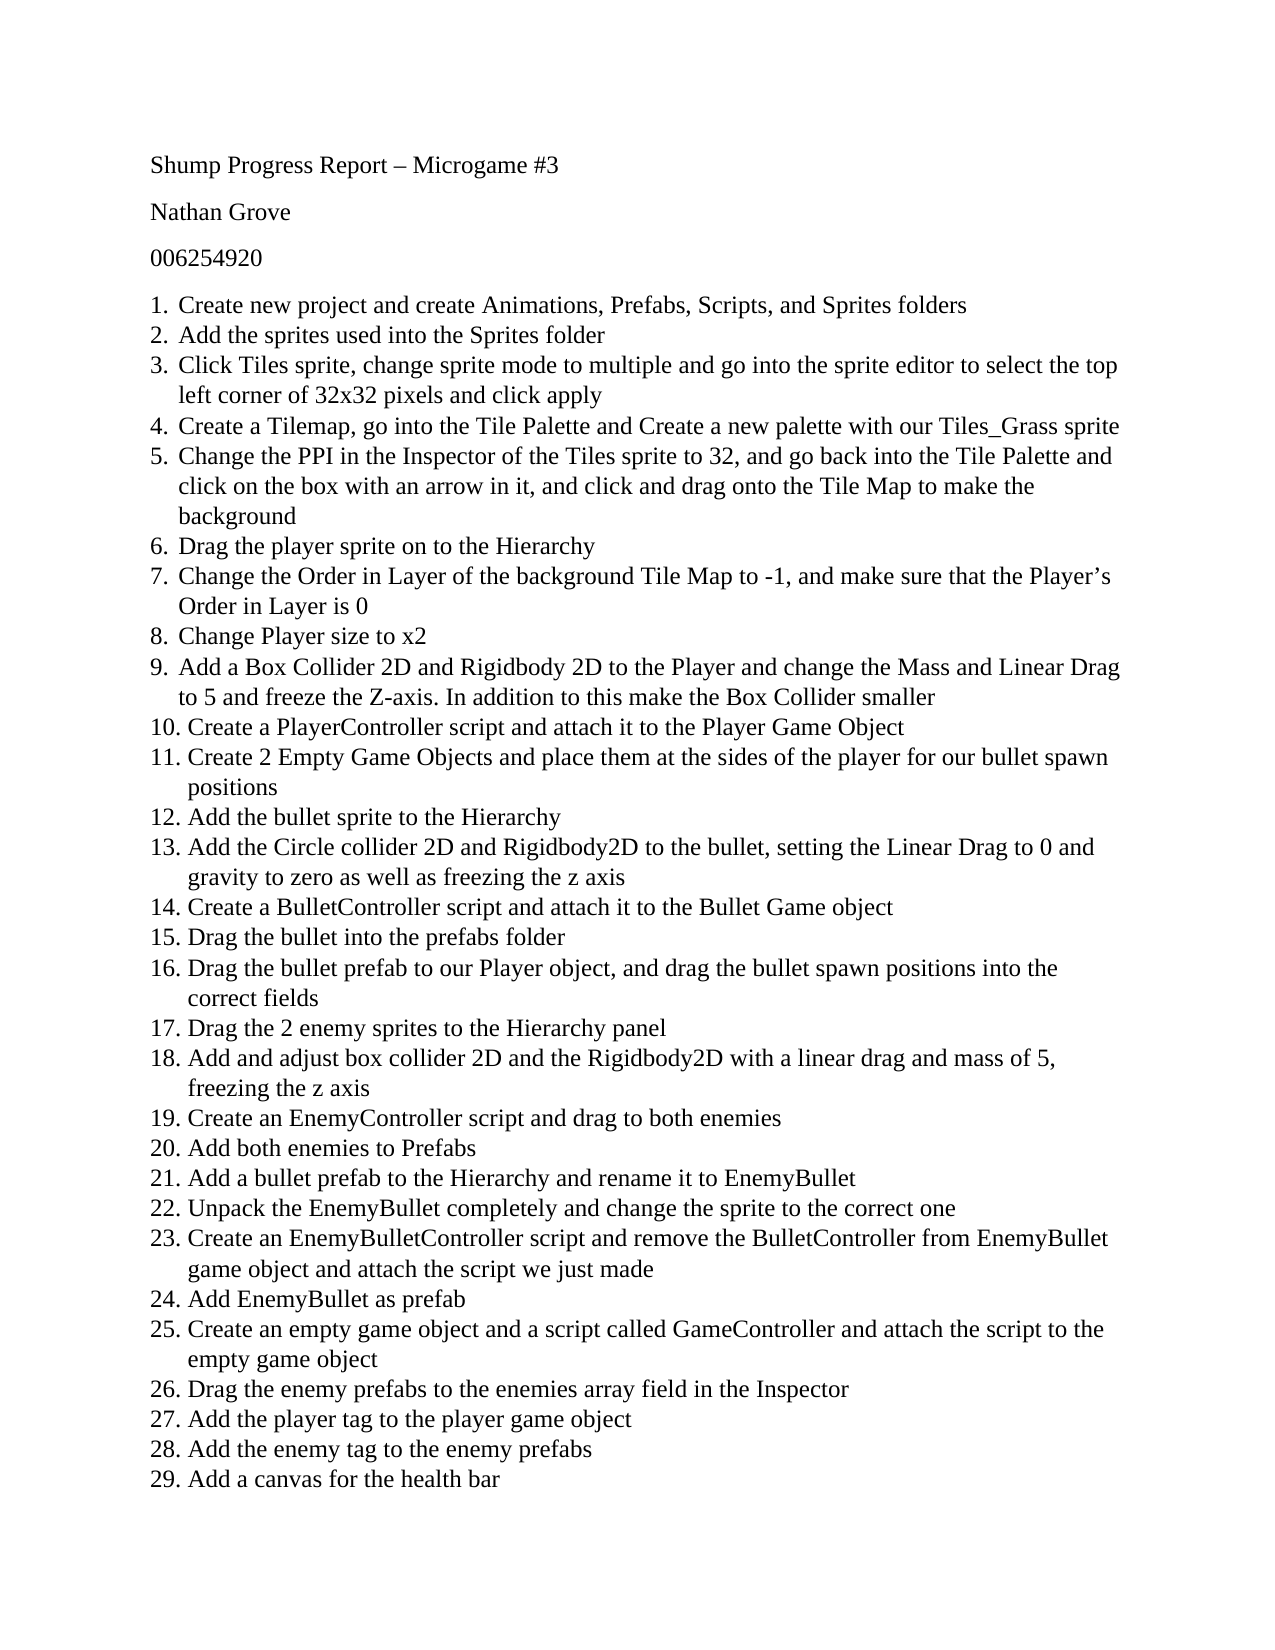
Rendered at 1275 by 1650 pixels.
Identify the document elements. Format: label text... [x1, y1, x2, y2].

list Add the bullet sprite to the Hierarchy [150, 802, 1125, 831]
text 006254920 [150, 243, 1125, 272]
list Create a PlayerController script and attach it to the Player Game Object [150, 712, 1125, 741]
list Create a Tilemap, go into the Tile Palette and Create a new palette with our Tiles_Grass sprite [150, 411, 1125, 439]
list Change the PPI in the Inspector of the Tiles sprite to 32, and go back into the Tile Palette and click on the box with an arrow in it, and click and drag onto the Tile Map to make the background [150, 441, 1125, 530]
list Create new project and create Animations, Prefabs, Scripts, and Sprites folders [150, 290, 1125, 319]
list Create 2 Empty Game Objects and place them at the sides of the player for our bullet spawn positions [150, 742, 1125, 801]
list Add the sprites used into the Sprites folder [150, 320, 1125, 349]
list Drag the player sprite on to the Hierarchy [150, 531, 1125, 560]
list Add EnemyBullet as prefab [150, 1284, 1125, 1312]
list Create an EnemyController script and drag to both enemies [150, 1103, 1125, 1132]
list Create an empty game object and a script called GameController and attach the script to the empty game object [150, 1314, 1125, 1373]
list Change the Order in Layer of the background Tile Map to -1, and make sure that the Player’s Order in Layer is 0 [150, 561, 1125, 620]
text Nathan Grove [150, 197, 1125, 226]
list Click Tiles sprite, change sprite mode to multiple and go into the sprite editor to select the top left corner of 32x32 pixels and click apply [150, 351, 1125, 409]
list Add and adjust box collider 2D and the Rigidbody2D with a linear drag and mass of 5, freezing the z axis [150, 1043, 1125, 1102]
list Create a BulletController script and attach it to the Bullet Game object [150, 892, 1125, 921]
list Create an EnemyBulletController script and remove the BulletController from EnemyBullet game object and attach the script we just made [150, 1223, 1125, 1282]
list Drag the 2 enemy sprites to the Hierarchy panel [150, 1013, 1125, 1042]
text Shump Progress Report – Microgame #3 [150, 150, 1125, 179]
list Add the enemy tag to the enemy prefabs [150, 1434, 1125, 1463]
list Drag the bullet prefab to our Player object, and drag the bullet spawn positions into the correct fields [150, 953, 1125, 1011]
list Add a bullet prefab to the Hierarchy and rename it to EnemyBullet [150, 1163, 1125, 1192]
list Add a Box Collider 2D and Rigidbody 2D to the Player and change the Mass and Linear Drag to 5 and freeze the Z-axis. In addition to this make the Box Collider smaller [150, 652, 1125, 710]
list Unpack the EnemyBullet completely and change the sprite to the correct one [150, 1193, 1125, 1222]
list Add the Circle collider 2D and Rigidbody2D to the bullet, setting the Linear Drag to 0 and gravity to zero as well as freezing the z axis [150, 832, 1125, 891]
list Drag the enemy prefabs to the enemies array field in the Inspector [150, 1374, 1125, 1403]
list Add a canvas for the health bar [150, 1464, 1125, 1493]
list Change Player size to x2 [150, 621, 1125, 650]
list Add both enemies to Prefabs [150, 1133, 1125, 1162]
list Add the player tag to the player game object [150, 1404, 1125, 1433]
list Drag the bullet into the prefabs folder [150, 922, 1125, 951]
